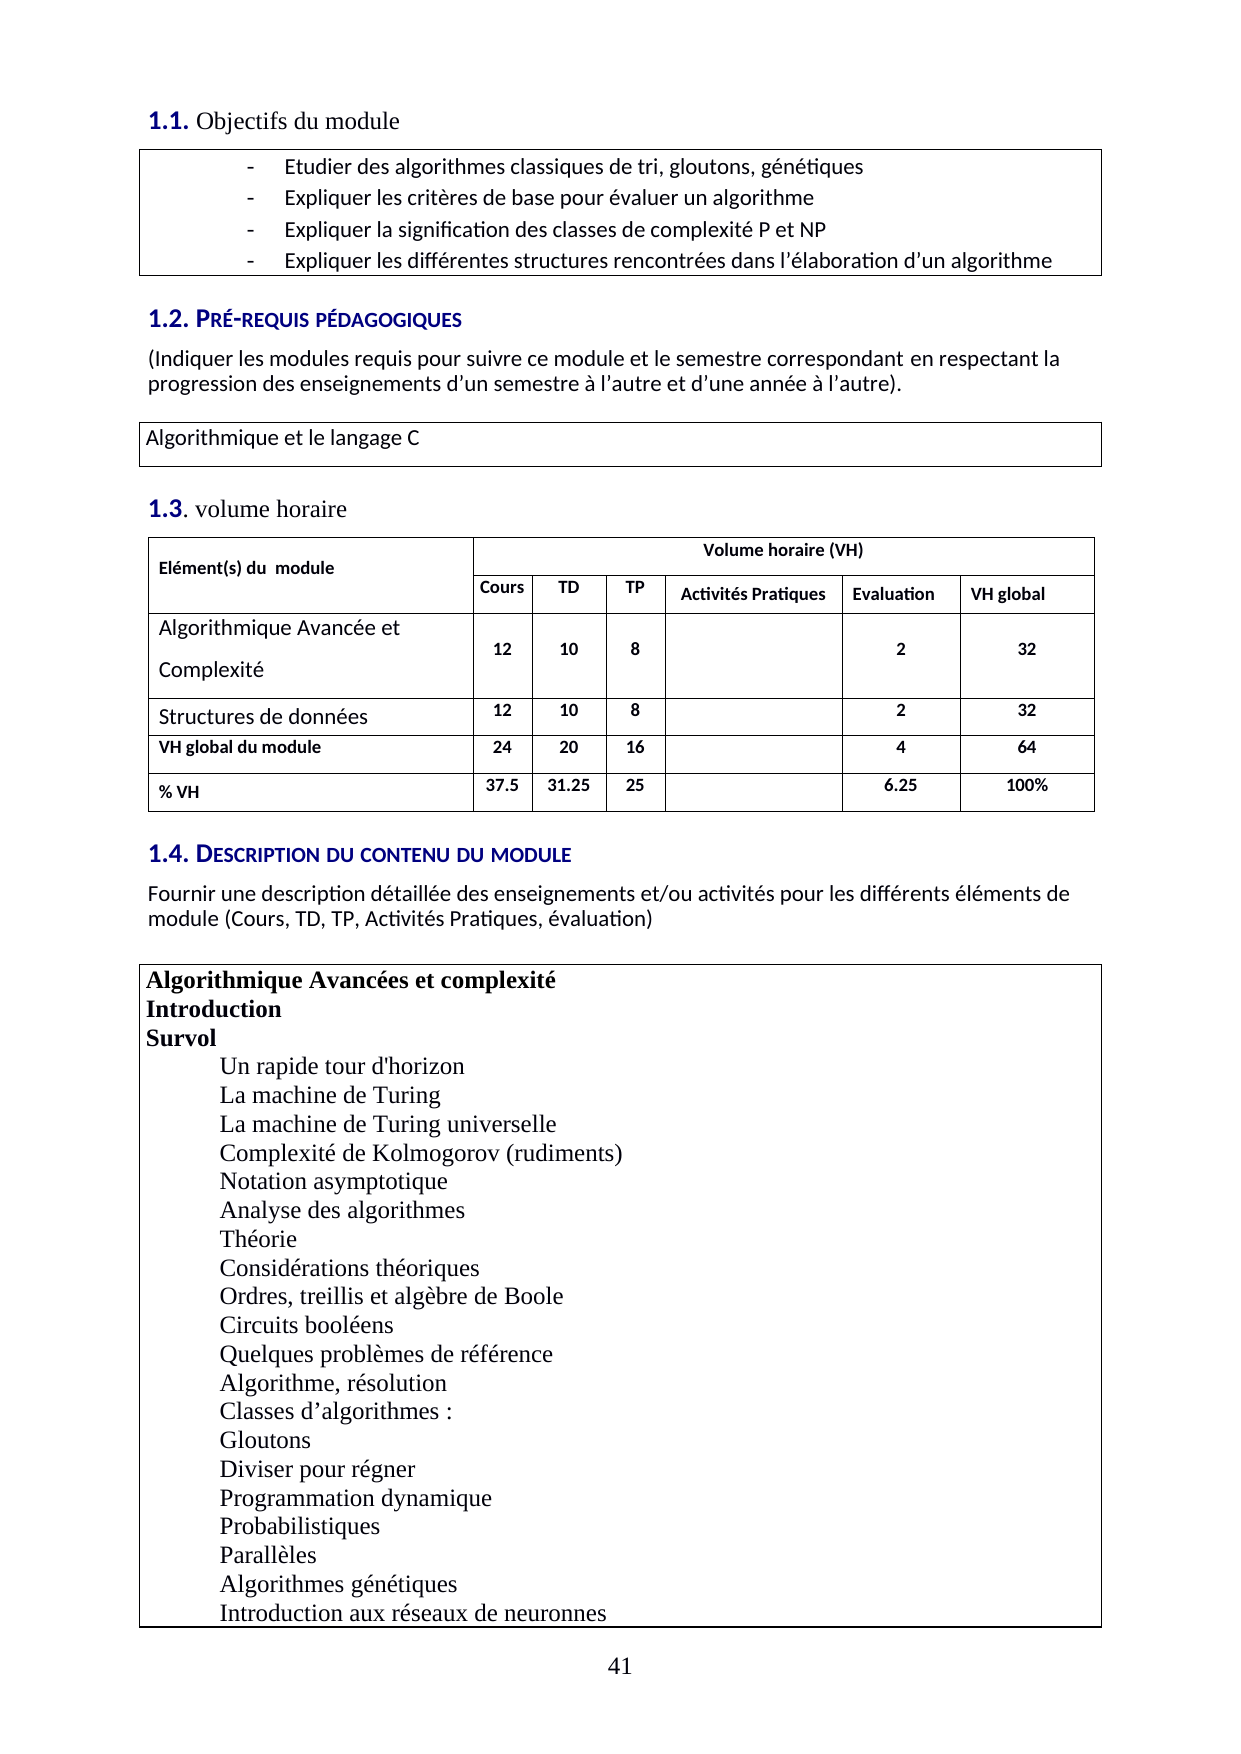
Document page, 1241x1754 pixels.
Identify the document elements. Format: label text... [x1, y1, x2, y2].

table_cell Evaluation [843, 576, 960, 613]
table_cell 2 [843, 614, 960, 697]
text (Indiquer les modules requis pour suivre ce module et le semestre correspondant en respectant la progression des enseignements d’un semestre à l’autre et d’une année à l’autre). [148, 347, 1092, 397]
text 1.3. volume horaire [148, 492, 1092, 525]
table_cell Cours [474, 576, 532, 613]
table_cell Activités Pratiques [666, 576, 842, 613]
table_cell 25 [607, 774, 665, 811]
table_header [140, 965, 1101, 1626]
table_cell 8 [607, 614, 665, 697]
table_header Elément(s) du module [149, 538, 473, 613]
table_cell 16 [607, 736, 665, 773]
table_cell 32 [961, 699, 1094, 735]
table_cell 6.25 [843, 774, 960, 811]
table_cell [666, 736, 842, 773]
table_cell TP [607, 576, 665, 613]
table_cell 12 [474, 699, 532, 735]
table_cell [666, 774, 842, 811]
table_cell TD [533, 576, 606, 613]
table_cell VH global du module [149, 736, 473, 773]
table_cell 2 [843, 699, 960, 735]
table_cell 32 [961, 614, 1094, 697]
text 1.4. Description du contenu du module [148, 836, 1092, 869]
table_cell 31.25 [533, 774, 606, 811]
table_cell [666, 699, 842, 735]
table_cell 4 [843, 736, 960, 773]
table_cell 12 [474, 614, 532, 697]
table_cell Algorithmique Avancée et Complexité [149, 614, 473, 697]
table_cell % VH [149, 774, 473, 811]
text 1.2. Pré-requis pédagogiques [148, 301, 1092, 334]
table_cell 10 [533, 614, 606, 697]
text 1.1. Objectifs du module [148, 103, 1092, 136]
table_header Volume horaire (VH) [474, 538, 1094, 575]
table_cell 20 [533, 736, 606, 773]
table_cell Structures de données [149, 699, 473, 735]
table_cell 64 [961, 736, 1094, 773]
table_cell 100% [961, 774, 1094, 811]
table_cell 10 [533, 699, 606, 735]
table_cell [666, 614, 842, 697]
table_cell 24 [474, 736, 532, 773]
table_cell VH global [961, 576, 1094, 613]
table_header Etudier des algorithmes classiques de tri, gloutons, génétiques Expliquer les critères de base pour évaluer un algorithme Expliquer la signification des classes de complexité P et NP Expliquer les différentes structures rencontrées dans l’élaboration d’un algorithme [140, 150, 1101, 275]
table_cell 8 [607, 699, 665, 735]
table_cell 37.5 [474, 774, 532, 811]
table_header Algorithmique et le langage C [140, 423, 1101, 466]
text Fournir une description détaillée des enseignements et/ou activités pour les différents éléments de module (Cours, TD, TP, Activités Pratiques, évaluation) [148, 882, 1092, 932]
